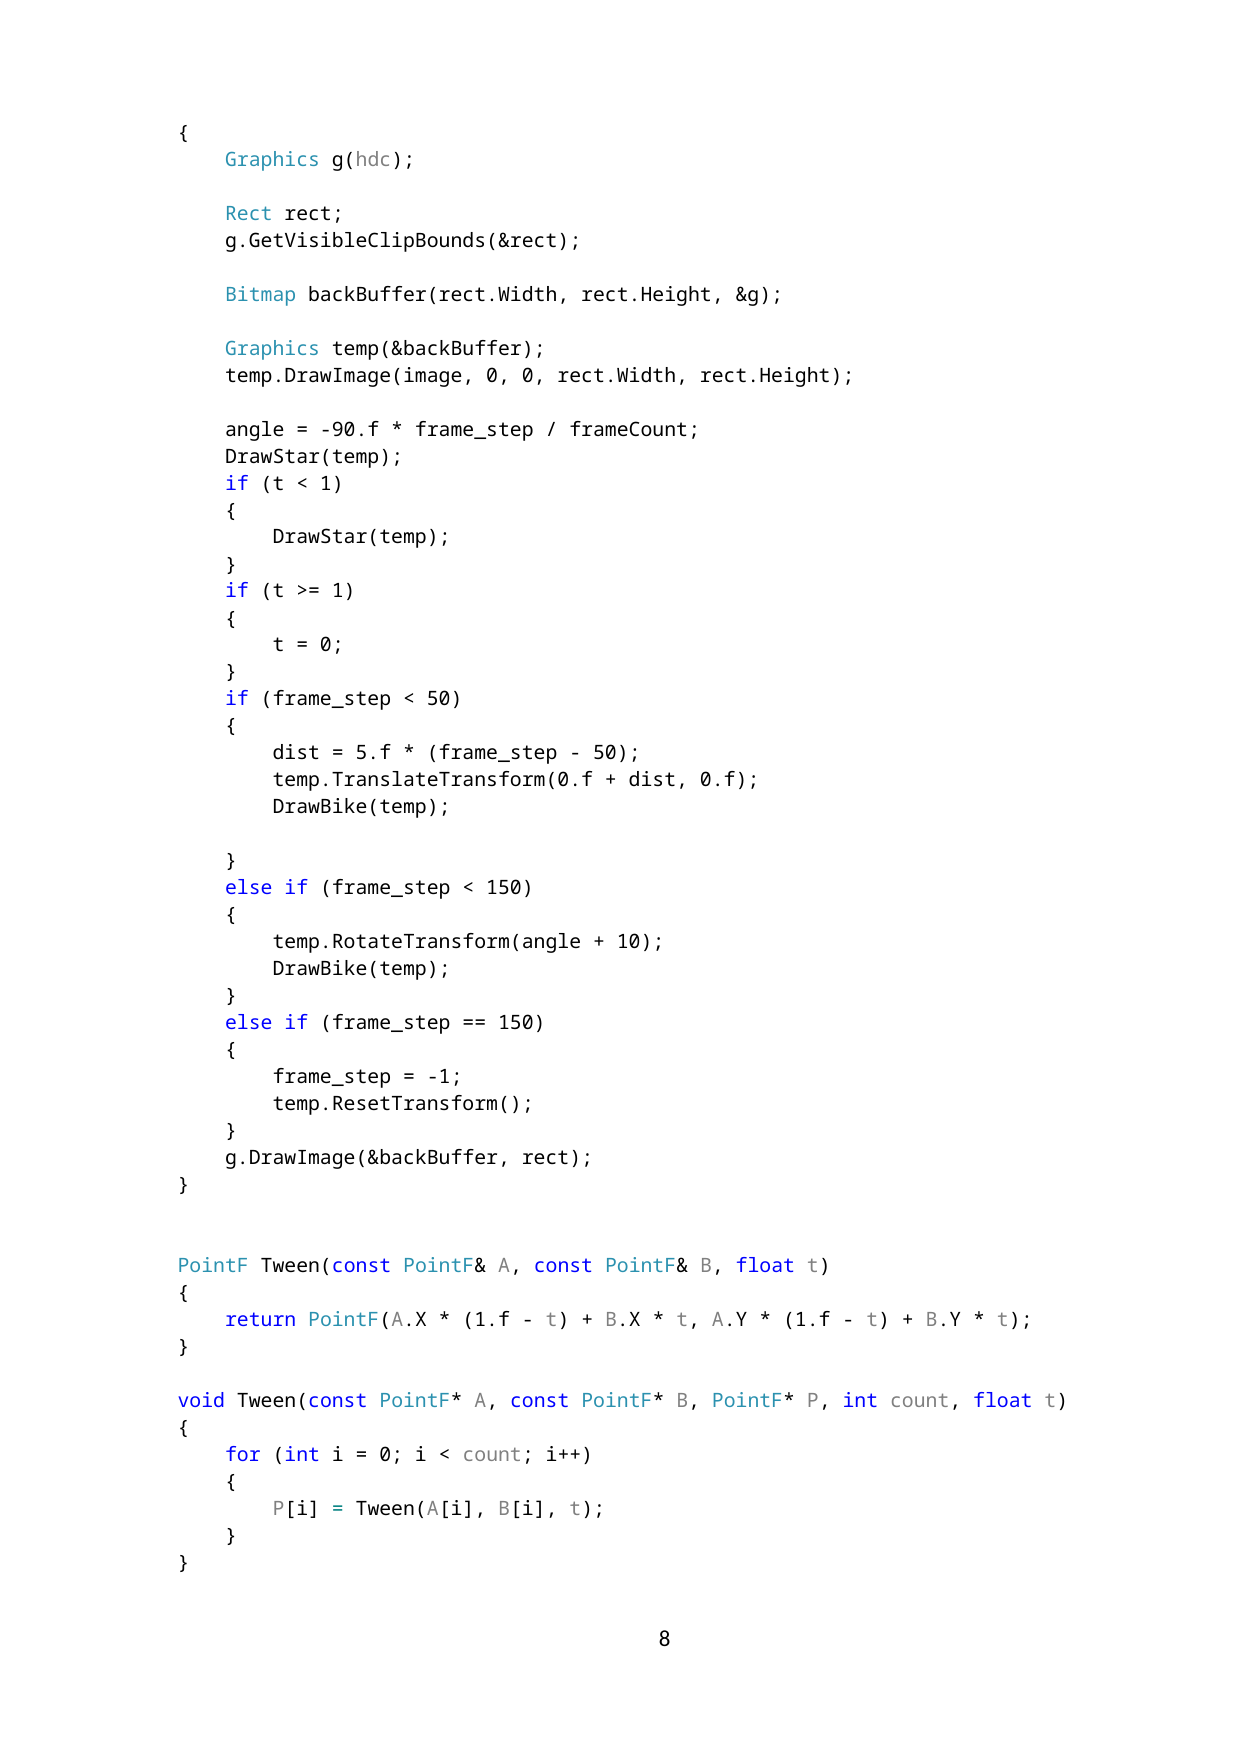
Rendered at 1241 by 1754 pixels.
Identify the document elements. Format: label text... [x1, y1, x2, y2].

text Graphics g(hdc); [177, 145, 1152, 172]
text } [177, 1521, 1152, 1548]
text if (t < 1) [177, 469, 1152, 496]
text frame_step = -1; [177, 1062, 1152, 1089]
text t = 0; [177, 631, 1152, 658]
text { [177, 712, 1152, 739]
text temp.ResetTransform(); [177, 1089, 1152, 1116]
text } [177, 1170, 1152, 1197]
text g.DrawImage(&backBuffer, rect); [177, 1143, 1152, 1170]
text P[i] = Tween(A[i], B[i], t); [177, 1494, 1152, 1521]
text g.GetVisibleClipBounds(&rect); [177, 226, 1152, 253]
text { [177, 901, 1152, 927]
text void Tween(const PointF* A, const PointF* B, PointF* P, int count, float t) [177, 1386, 1152, 1413]
text if (t >= 1) [177, 577, 1152, 604]
text { [177, 1467, 1152, 1494]
text dist = 5.f * (frame_step - 50); [177, 739, 1152, 766]
text } [177, 550, 1152, 577]
text DrawBike(temp); [177, 793, 1152, 819]
text angle = -90.f * frame_step / frameCount; [177, 415, 1152, 442]
text if (frame_step < 50) [177, 685, 1152, 712]
text } [177, 981, 1152, 1008]
text } [177, 658, 1152, 685]
text { [177, 604, 1152, 631]
text else if (frame_step == 150) [177, 1008, 1152, 1035]
text { [177, 1278, 1152, 1305]
text Bitmap backBuffer(rect.Width, rect.Height, &g); [177, 280, 1152, 307]
text temp.TranslateTransform(0.f + dist, 0.f); [177, 766, 1152, 793]
text for (int i = 0; i < count; i++) [177, 1440, 1152, 1467]
text DrawStar(temp); [177, 442, 1152, 469]
text temp.DrawImage(image, 0, 0, rect.Width, rect.Height); [177, 361, 1152, 388]
text DrawBike(temp); [177, 954, 1152, 981]
text { [177, 118, 1152, 145]
text { [177, 1035, 1152, 1062]
text } [177, 1332, 1152, 1359]
text } [177, 1116, 1152, 1143]
text else if (frame_step < 150) [177, 873, 1152, 901]
text return PointF(A.X * (1.f - t) + B.X * t, A.Y * (1.f - t) + B.Y * t); [177, 1305, 1152, 1332]
text } [177, 847, 1152, 873]
text Rect rect; [177, 199, 1152, 226]
text { [177, 1413, 1152, 1440]
text } [177, 1548, 1152, 1575]
text PointF Tween(const PointF& A, const PointF& B, float t) [177, 1251, 1152, 1278]
text DrawStar(temp); [177, 523, 1152, 550]
text temp.RotateTransform(angle + 10); [177, 927, 1152, 954]
text { [177, 496, 1152, 523]
text Graphics temp(&backBuffer); [177, 334, 1152, 361]
